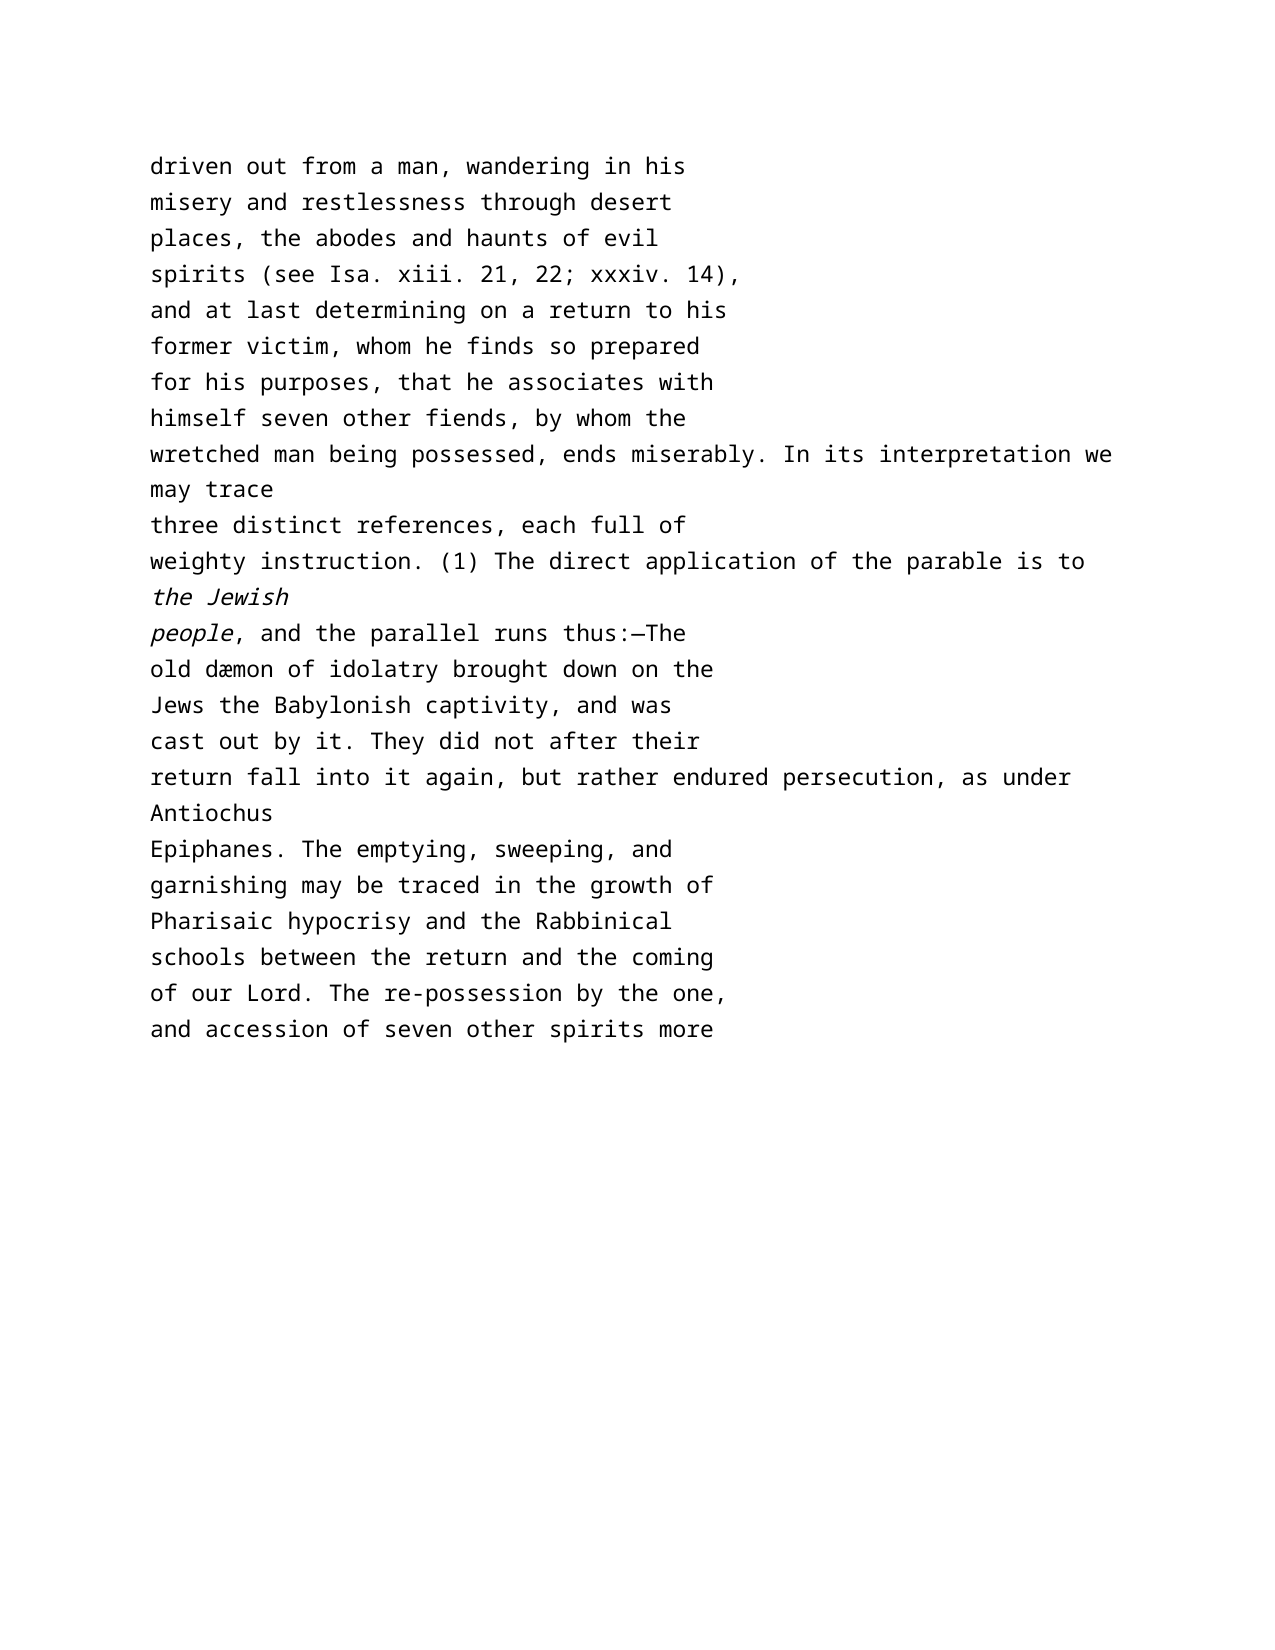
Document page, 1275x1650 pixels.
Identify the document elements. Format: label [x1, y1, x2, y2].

text [150, 150, 1125, 1044]
